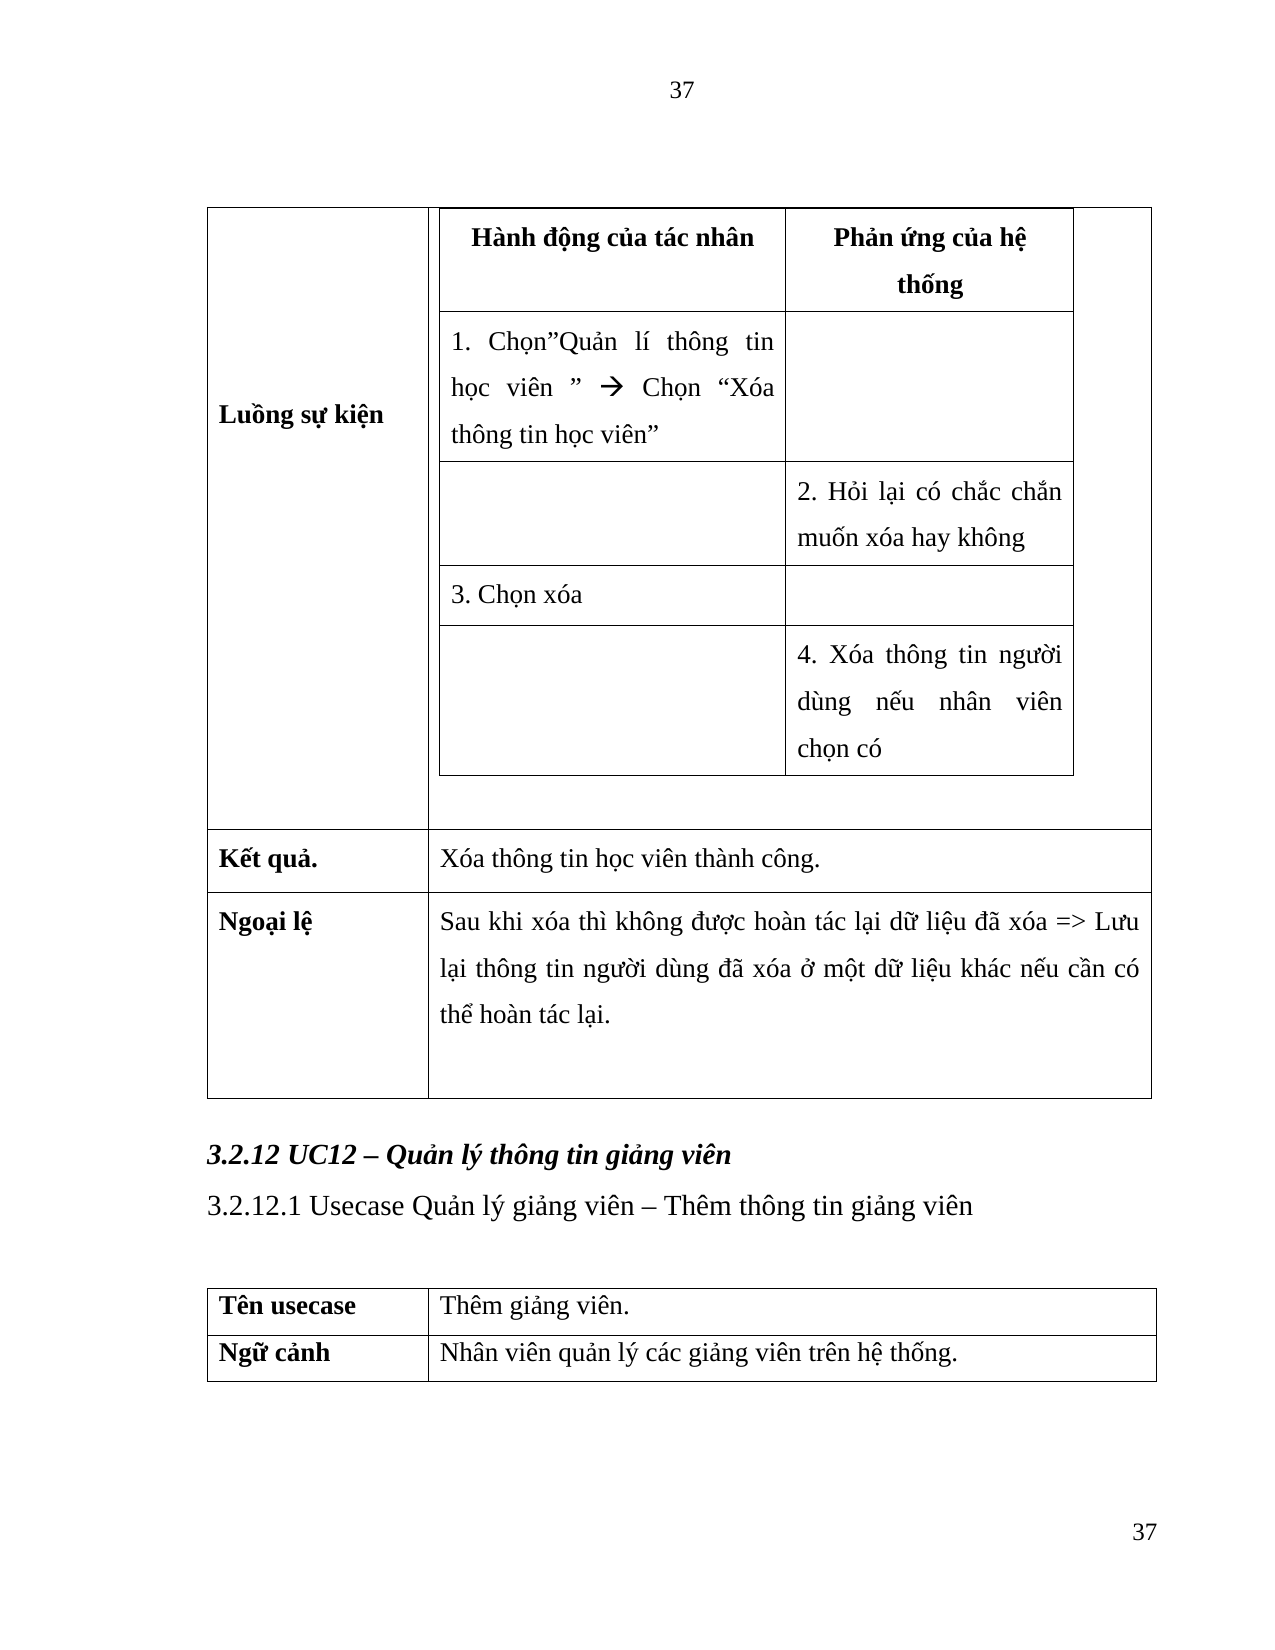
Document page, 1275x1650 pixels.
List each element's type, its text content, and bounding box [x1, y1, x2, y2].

table_cell Ngữ cảnh [208, 1336, 428, 1381]
table_cell [429, 208, 1151, 829]
table_cell Kết quả. [208, 830, 428, 892]
table_cell Nhân viên quản lý các giảng viên trên hệ thống. [429, 1336, 1156, 1381]
table_cell Luồng sự kiện [208, 208, 428, 829]
table_header Tên usecase [208, 1289, 428, 1335]
table_cell Xóa thông tin học viên thành công. [429, 830, 1151, 892]
text 3.2.12 UC12 – Quản lý thông tin giảng viên [207, 1137, 1157, 1171]
table_header Thêm giảng viên. [429, 1289, 1156, 1335]
table_cell Sau khi xóa thì không được hoàn tác lại dữ liệu đã xóa => Lưu lại thông tin người dùng đã xóa ở một dữ liệu khác nếu cần có thể hoàn tác lại. [429, 893, 1151, 1098]
table_cell Ngoại lệ [208, 893, 428, 1098]
text 3.2.12.1 Usecase Quản lý giảng viên – Thêm thông tin giảng viên [207, 1188, 1157, 1221]
